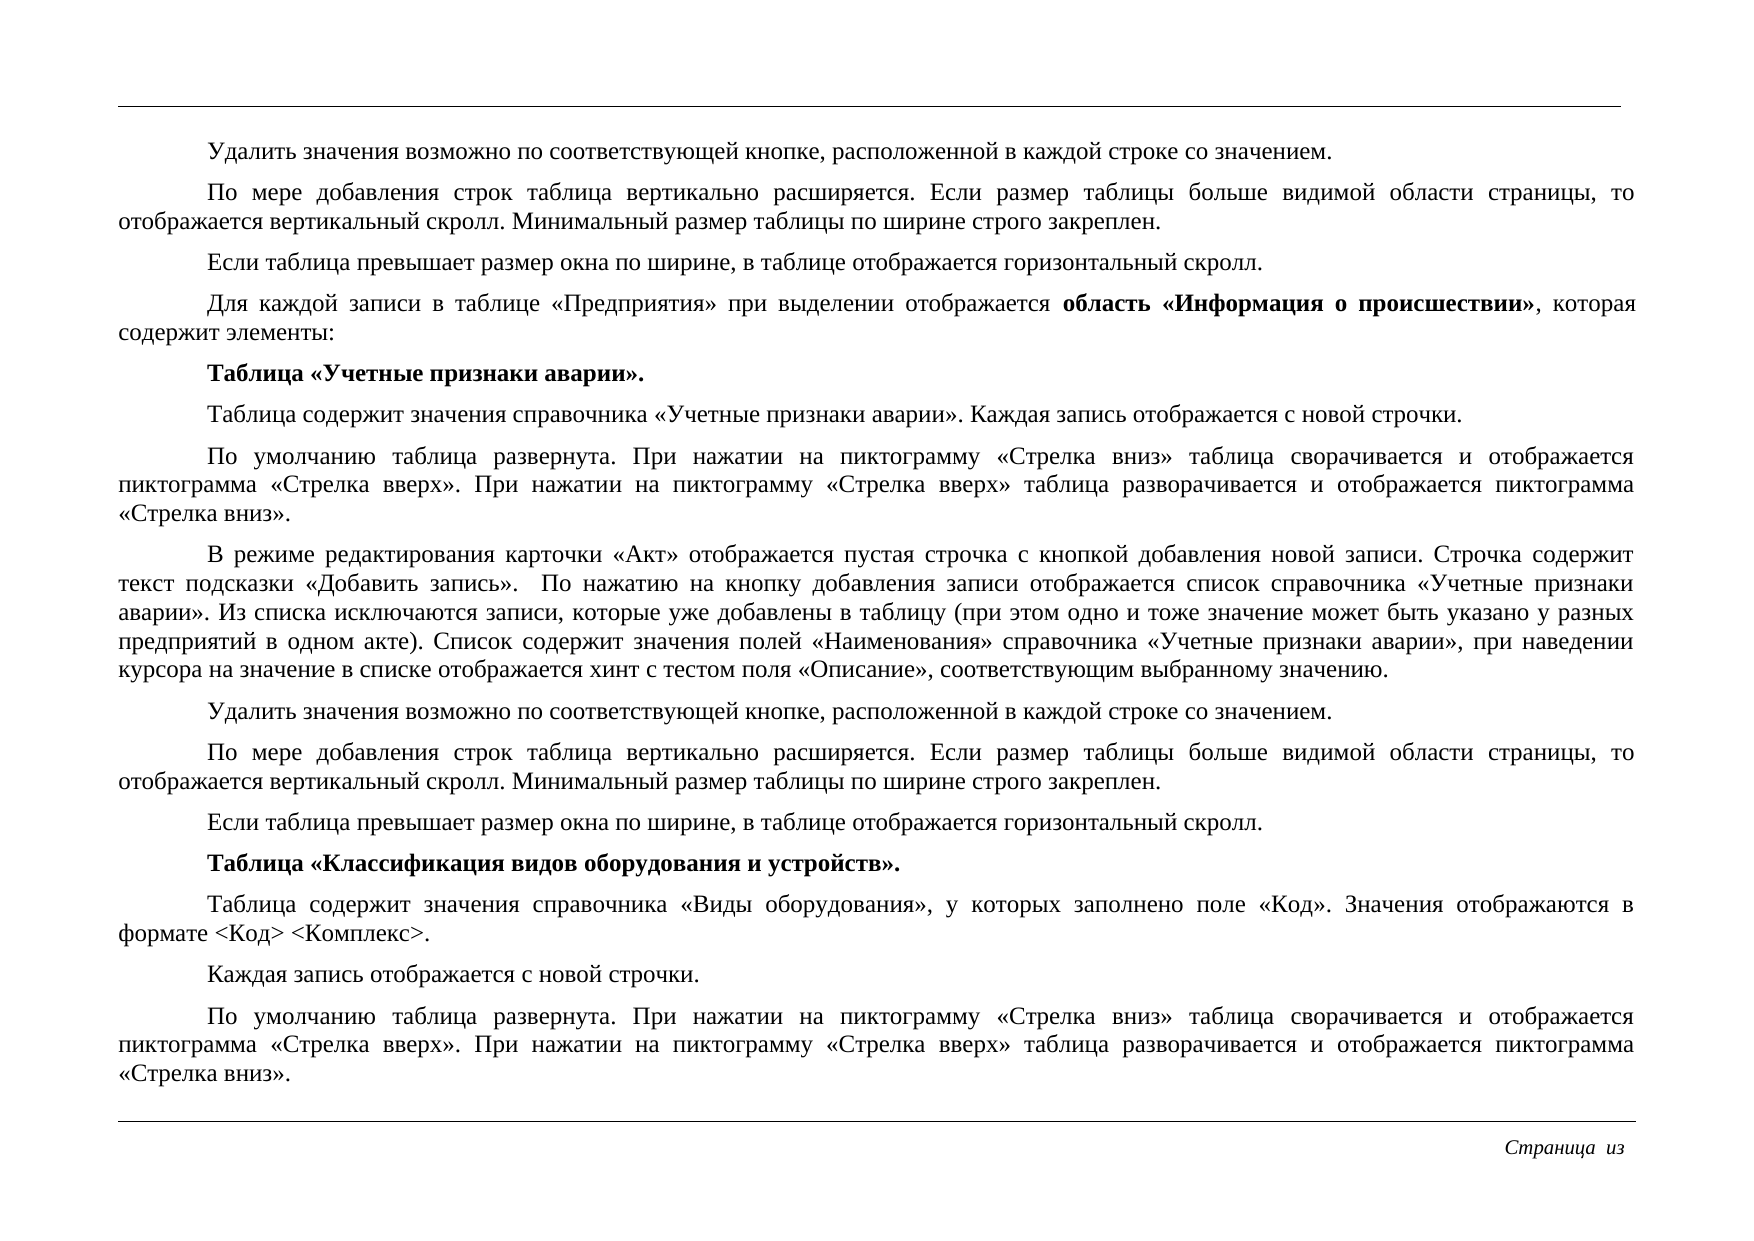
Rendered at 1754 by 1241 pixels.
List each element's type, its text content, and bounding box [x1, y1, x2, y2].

text По мере добавления строк таблица вертикально расширяется. Если размер таблицы больше видимой области страницы, то отображается вертикальный скролл. Минимальный размер таблицы по ширине строго закреплен. [118, 737, 1636, 794]
text Таблица содержит значения справочника «Виды оборудования», у которых заполнено поле «Код». Значения отображаются в формате <Код> <Комплекс>. [118, 889, 1636, 947]
text По умолчанию таблица развернута. При нажатии на пиктограмму «Стрелка вниз» таблица сворачивается и отображается пиктограмма «Стрелка вверх». При нажатии на пиктограмму «Стрелка вверх» таблица разворачивается и отображается пиктограмма «Стрелка вниз». [118, 441, 1636, 527]
text По мере добавления строк таблица вертикально расширяется. Если размер таблицы больше видимой области страницы, то отображается вертикальный скролл. Минимальный размер таблицы по ширине строго закреплен. [118, 177, 1636, 234]
text Если таблица превышает размер окна по ширине, в таблице отображается горизонтальный скролл. [118, 247, 1636, 276]
text Таблица содержит значения справочника «Учетные признаки аварии». Каждая запись отображается с новой строчки. [118, 399, 1636, 428]
text Таблица «Учетные признаки аварии». [118, 358, 1636, 387]
text Если таблица превышает размер окна по ширине, в таблице отображается горизонтальный скролл. [118, 807, 1636, 836]
text Удалить значения возможно по соответствующей кнопке, расположенной в каждой строке со значением. [118, 696, 1636, 724]
text В режиме редактирования карточки «Акт» отображается пустая строчка с кнопкой добавления новой записи. Строчка содержит текст подсказки «Добавить запись». По нажатию на кнопку добавления записи отображается список справочника «Учетные признаки аварии». Из списка исключаются записи, которые уже добавлены в таблицу (при этом одно и тоже значение может быть указано у разных предприятий в одном акте). Список содержит значения полей «Наименования» справочника «Учетные признаки аварии», при наведении курсора на значение в списке отображается хинт с тестом поля «Описание», соответствующим выбранному значению. [118, 539, 1636, 683]
text Для каждой записи в таблице «Предприятия» при выделении отображается область «Информация о происшествии», которая содержит элементы: [118, 288, 1636, 346]
text Удалить значения возможно по соответствующей кнопке, расположенной в каждой строке со значением. [118, 136, 1636, 164]
text По умолчанию таблица развернута. При нажатии на пиктограмму «Стрелка вниз» таблица сворачивается и отображается пиктограмма «Стрелка вверх». При нажатии на пиктограмму «Стрелка вверх» таблица разворачивается и отображается пиктограмма «Стрелка вниз». [118, 1001, 1636, 1087]
text Каждая запись отображается с новой строчки. [118, 959, 1636, 988]
text Таблица «Классификация видов оборудования и устройств». [118, 848, 1636, 877]
